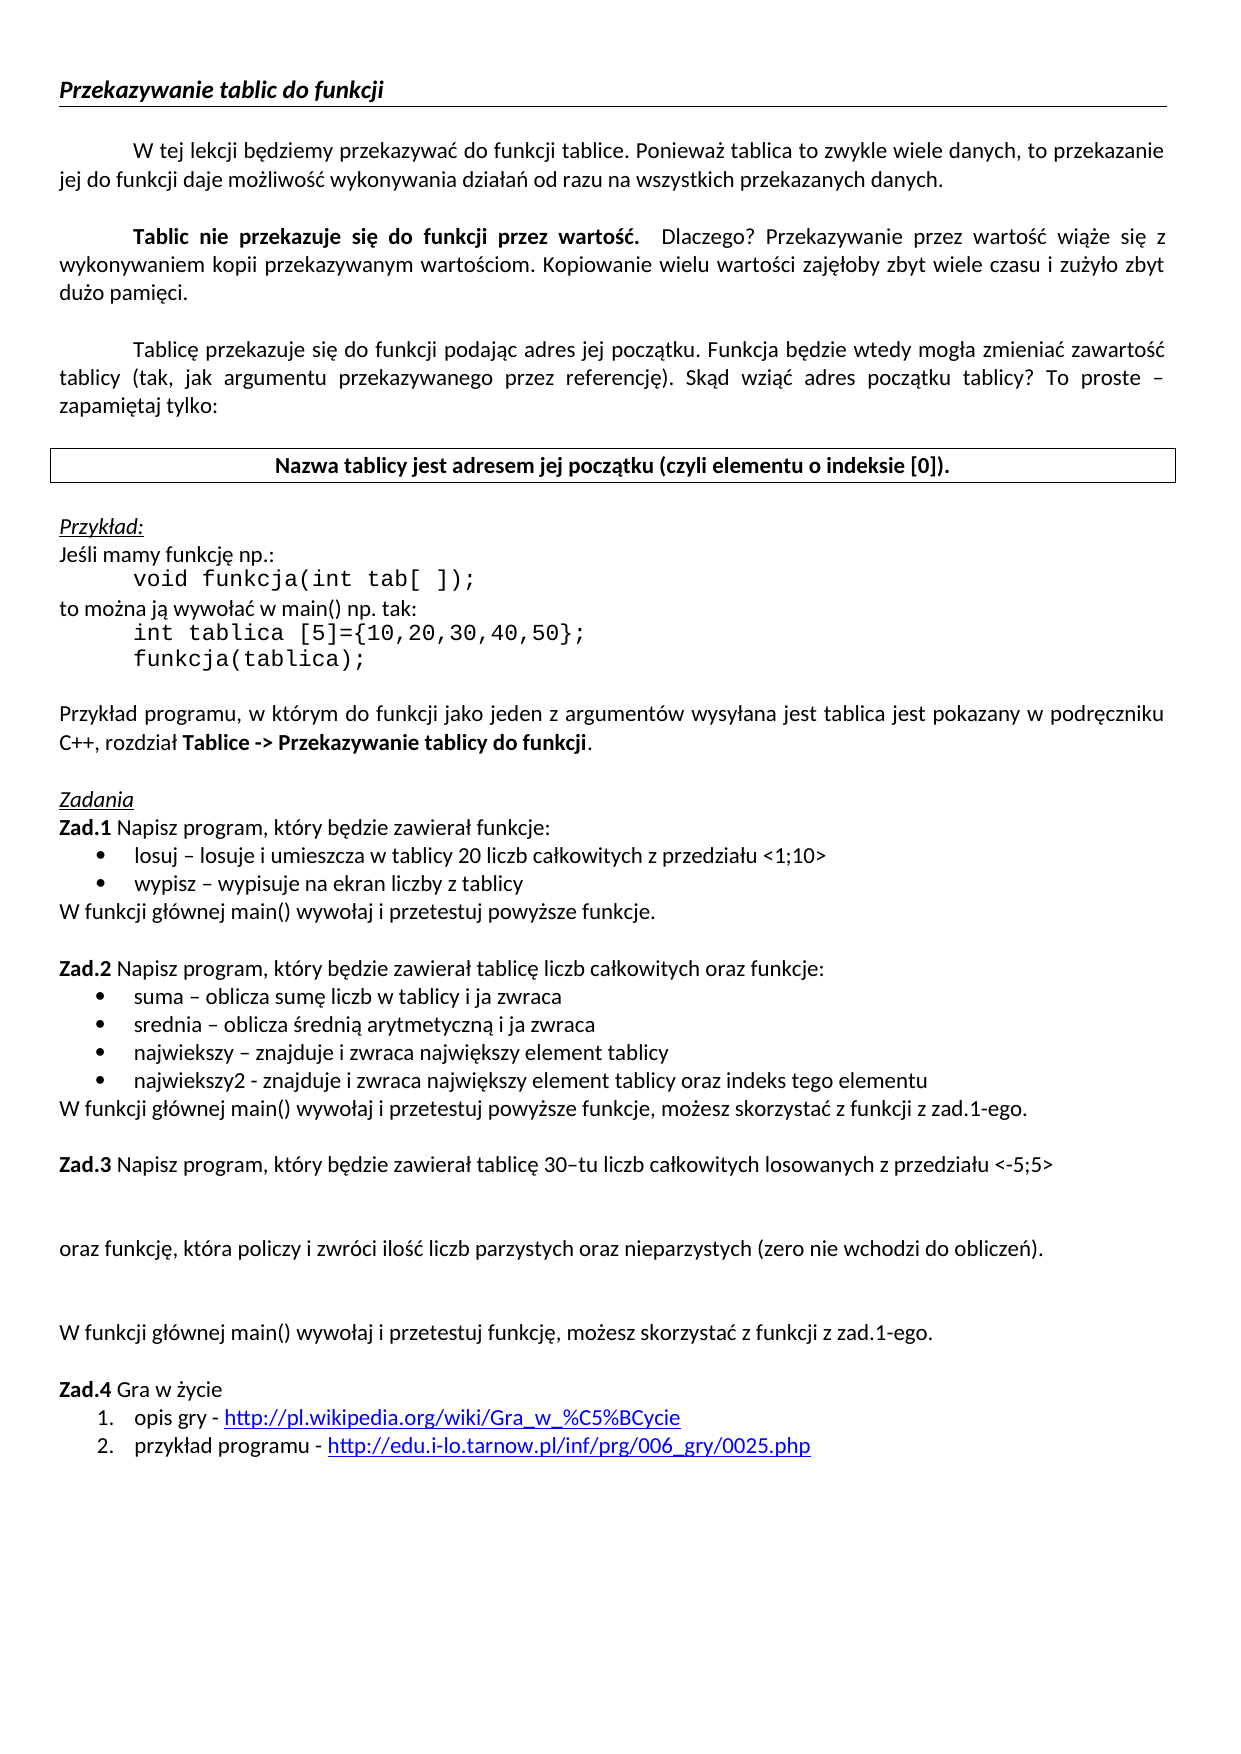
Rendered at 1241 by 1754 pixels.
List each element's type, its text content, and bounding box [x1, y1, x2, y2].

list losuj – losuje i umieszcza w tablicy 20 liczb całkowitych z przedziału <1;10> [97, 841, 1167, 869]
text Zad.1 Napisz program, który będzie zawierał funkcje: [59, 813, 1167, 841]
list opis gry - http://pl.wikipedia.org/wiki/Gra_w_%C5%BCycie [97, 1403, 1167, 1432]
text Przykład programu, w którym do funkcji jako jeden z argumentów wysyłana jest tablica jest pokazany w podręczniku C++, rozdział Tablice -> Przekazywanie tablicy do funkcji. [59, 699, 1167, 756]
text Nazwa tablicy jest adresem jej początku (czyli elementu o indeksie [0]). [51, 449, 1175, 482]
text Zad.2 Napisz program, który będzie zawierał tablicę liczb całkowitych oraz funkcje: [59, 954, 1167, 982]
text Zad.3 Napisz program, który będzie zawierał tablicę 30–tu liczb całkowitych losowanych z przedziału <-5;5> [59, 1150, 1167, 1178]
text Przekazywanie tablic do funkcji [59, 74, 1167, 106]
text Tablic nie przekazuje się do funkcji przez wartość. Dlaczego? Przekazywanie przez wartość wiąże się z wykonywaniem kopii przekazywanym wartościom. Kopiowanie wielu wartości zajęłoby zbyt wiele czasu i zużyło zbyt dużo pamięci. [59, 222, 1167, 306]
text W tej lekcji będziemy przekazywać do funkcji tablice. Ponieważ tablica to zwykle wiele danych, to przekazanie jej do funkcji daje możliwość wykonywania działań od razu na wszystkich przekazanych danych. [59, 137, 1167, 193]
list wypisz – wypisuje na ekran liczby z tablicy [97, 869, 1167, 897]
text W funkcji głównej main() wywołaj i przetestuj funkcję, możesz skorzystać z funkcji z zad.1-ego. [59, 1318, 1167, 1346]
list srednia – oblicza średnią arytmetyczną i ja zwraca [96, 1010, 1167, 1038]
text Zadania [59, 785, 1167, 813]
text Zad.4 Gra w życie [59, 1376, 1167, 1403]
text void funkcja(int tab[ ]); [133, 568, 1167, 594]
text to można ją wywołać w main() np. tak: [59, 594, 1167, 622]
list przykład programu - http://edu.i-lo.tarnow.pl/inf/prg/006_gry/0025.php [97, 1432, 1167, 1459]
list suma – oblicza sumę liczb w tablicy i ja zwraca [96, 982, 1167, 1010]
text Przykład: [59, 512, 1167, 540]
list najwiekszy – znajduje i zwraca największy element tablicy [96, 1038, 1167, 1066]
text Jeśli mamy funkcję np.: [59, 540, 1167, 568]
text int tablica [5]={10,20,30,40,50}; [133, 622, 1167, 648]
text Tablicę przekazuje się do funkcji podając adres jej początku. Funkcja będzie wtedy mogła zmieniać zawartość tablicy (tak, jak argumentu przekazywanego przez referencję). Skąd wziąć adres początku tablicy? To proste – zapamiętaj tylko: [59, 335, 1167, 419]
text W funkcji głównej main() wywołaj i przetestuj powyższe funkcje. [59, 897, 1167, 925]
list najwiekszy2 - znajduje i zwraca największy element tablicy oraz indeks tego elementu [96, 1066, 1167, 1094]
text funkcja(tablica); [133, 648, 1167, 674]
text W funkcji głównej main() wywołaj i przetestuj powyższe funkcje, możesz skorzystać z funkcji z zad.1-ego. [59, 1094, 1167, 1122]
text oraz funkcję, która policzy i zwróci ilość liczb parzystych oraz nieparzystych (zero nie wchodzi do obliczeń). [59, 1234, 1167, 1262]
